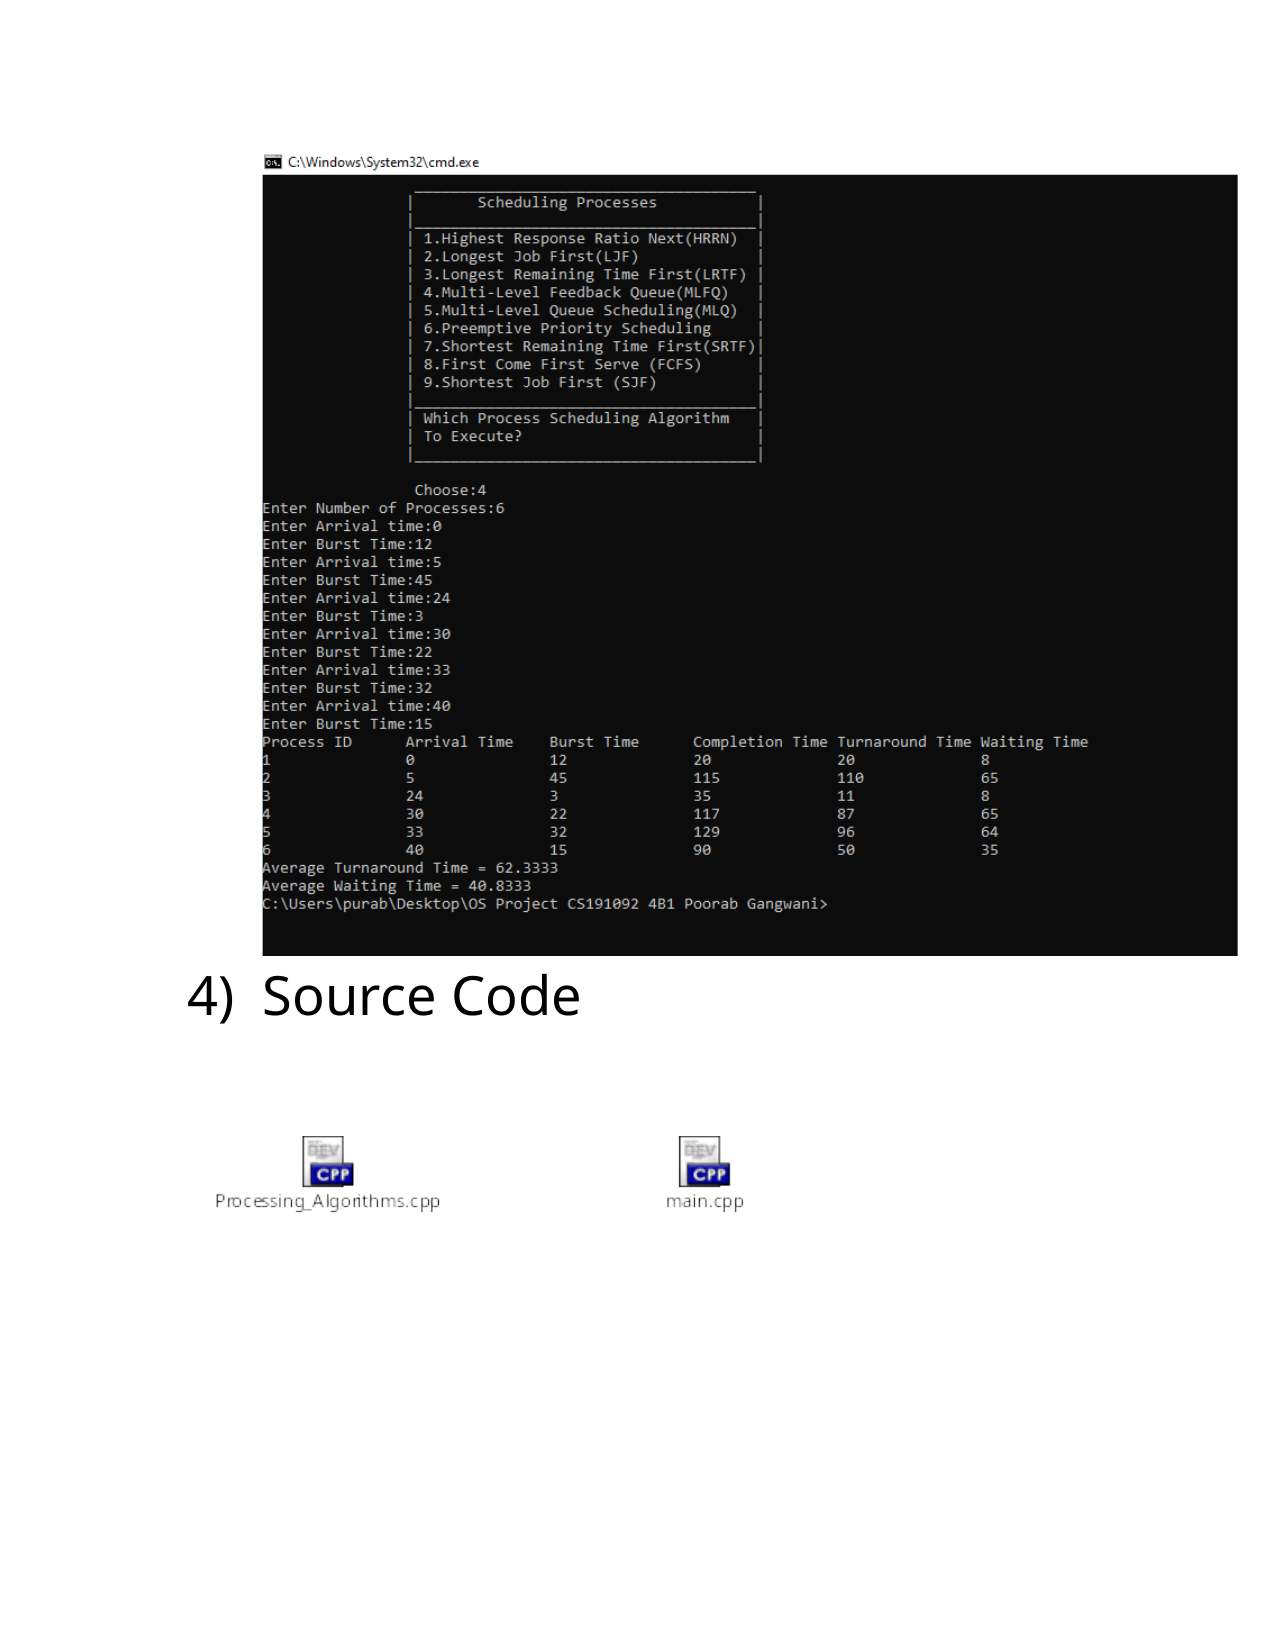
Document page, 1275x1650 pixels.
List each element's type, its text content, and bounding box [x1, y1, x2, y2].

list Source Code [187, 958, 1125, 1032]
picture [262, 150, 1238, 956]
